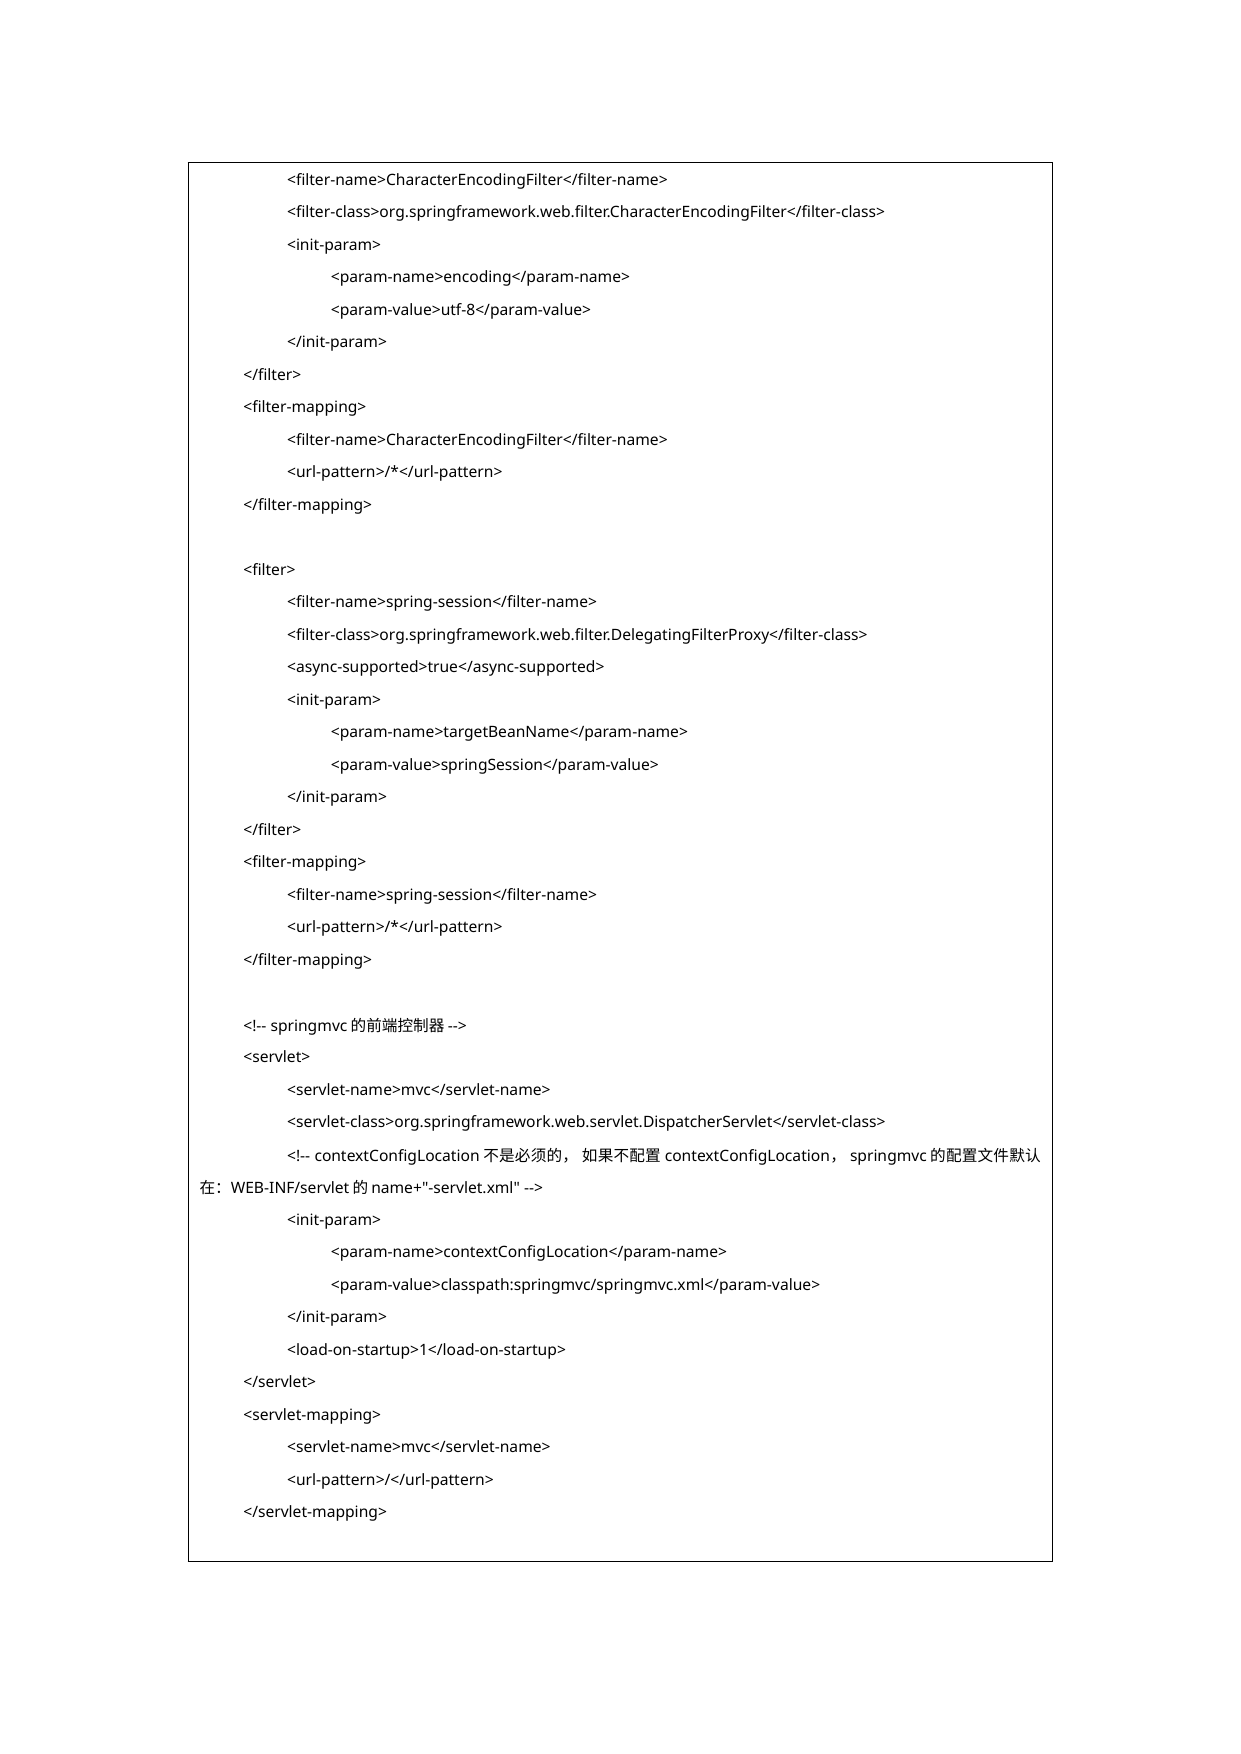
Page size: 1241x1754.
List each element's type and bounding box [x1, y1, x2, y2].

table_header [189, 163, 1052, 1561]
